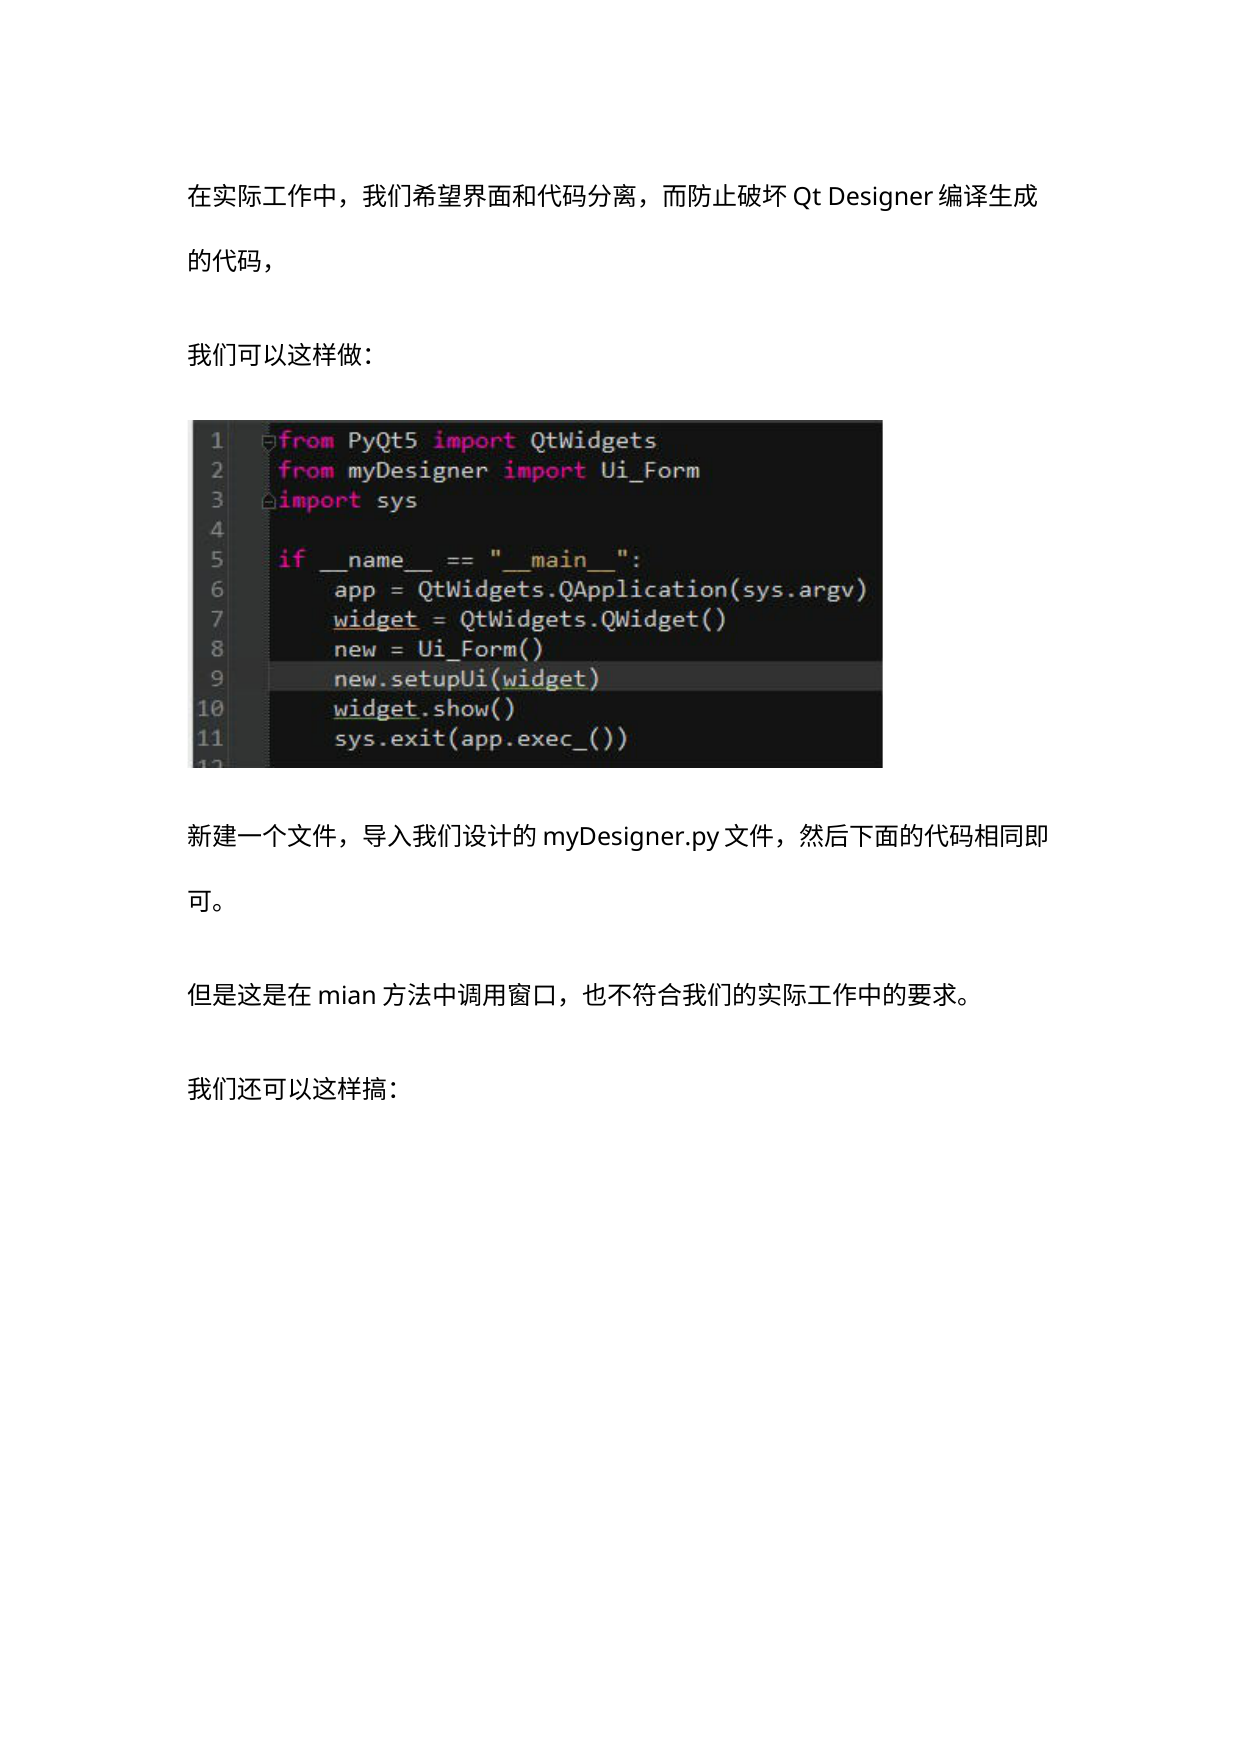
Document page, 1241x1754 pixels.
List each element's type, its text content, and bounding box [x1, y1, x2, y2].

text 但是这是在mian方法中调用窗口，也不符合我们的实际工作中的要求。 [187, 961, 1053, 1026]
text 我们可以这样做： [187, 321, 1053, 386]
text 在实际工作中，我们希望界面和代码分离，而防止破坏Qt Designer编译生成的代码， [187, 162, 1053, 292]
text 我们还可以这样搞： [187, 1055, 1053, 1120]
picture [187, 420, 883, 768]
text 新建一个文件，导入我们设计的myDesigner.py文件，然后下面的代码相同即可。 [187, 802, 1053, 932]
